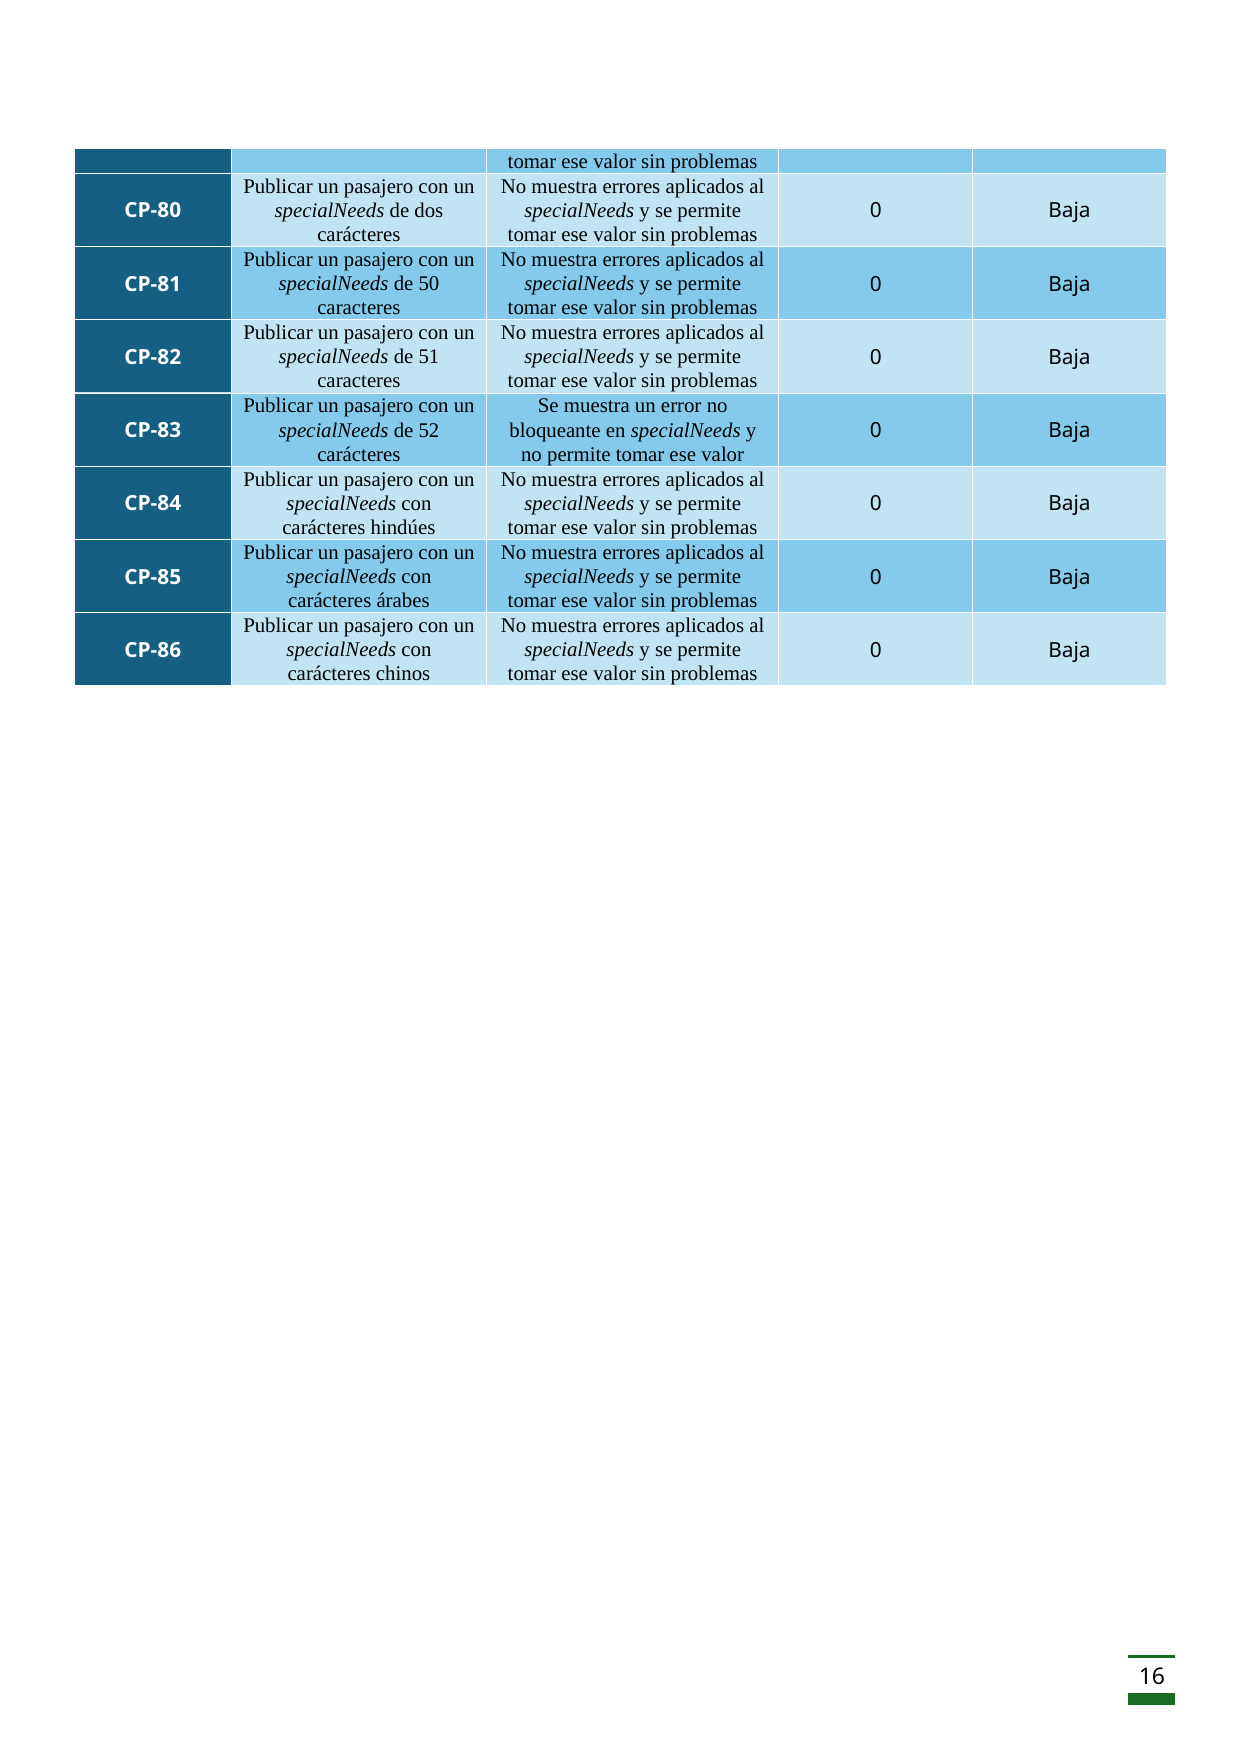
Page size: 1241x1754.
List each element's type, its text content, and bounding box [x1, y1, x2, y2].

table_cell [487, 149, 778, 173]
table_cell No muestra errores aplicados al specialNeeds y se permite tomar ese valor sin problemas [487, 467, 778, 539]
table_cell 0 [779, 613, 972, 685]
table_cell CP-82 [75, 320, 231, 392]
table_cell Baja [973, 149, 1166, 173]
table_cell No muestra errores aplicados al specialNeeds y se permite tomar ese valor sin problemas [487, 174, 778, 246]
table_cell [232, 149, 486, 173]
table_cell Baja [973, 174, 1166, 246]
table_cell Baja [973, 467, 1166, 539]
table_cell 0 [779, 247, 972, 319]
table_cell CP-81 [75, 247, 231, 319]
table_cell CP-80 [75, 174, 231, 246]
table_cell 0 [779, 467, 972, 539]
table_cell Publicar un pasajero con un specialNeeds de 50 caracteres [232, 247, 486, 319]
table_cell Publicar un pasajero con un specialNeeds de 52 carácteres [232, 394, 486, 466]
table_cell Baja [973, 320, 1166, 392]
table_cell CP-83 [75, 394, 231, 466]
table_cell No muestra errores aplicados al specialNeeds y se permite tomar ese valor sin problemas [487, 320, 778, 392]
table_cell 0 [779, 394, 972, 466]
table_cell Publicar un pasajero con un specialNeeds de 51 caracteres [232, 320, 486, 392]
table_cell 0 [779, 320, 972, 392]
table_cell No muestra errores aplicados al specialNeeds y se permite tomar ese valor sin problemas [487, 247, 778, 319]
table_cell Publicar un pasajero con un specialNeeds con carácteres hindúes [232, 467, 486, 539]
table_cell Baja [973, 247, 1166, 319]
table_cell 0 [779, 174, 972, 246]
table_cell Baja [973, 540, 1166, 612]
table_cell Baja [973, 613, 1166, 685]
table_cell No muestra errores aplicados al specialNeeds y se permite tomar ese valor sin problemas [487, 613, 778, 685]
table_cell Publicar un pasajero con un specialNeeds de dos carácteres [232, 174, 486, 246]
table_cell CP-86 [75, 613, 231, 685]
table_cell No muestra errores aplicados al specialNeeds y se permite tomar ese valor sin problemas [487, 540, 778, 612]
table_cell CP-84 [75, 467, 231, 539]
table_cell 0 [779, 149, 972, 173]
table_cell Publicar un pasajero con un specialNeeds con carácteres chinos [232, 613, 486, 685]
table_cell 0 [779, 540, 972, 612]
table_cell Se muestra un error no bloqueante en specialNeeds y no permite tomar ese valor [487, 394, 778, 466]
table_cell CP-79 [75, 149, 231, 173]
table_cell CP-85 [75, 540, 231, 612]
table_cell Baja [973, 394, 1166, 466]
table_cell Publicar un pasajero con un specialNeeds con carácteres árabes [232, 540, 486, 612]
